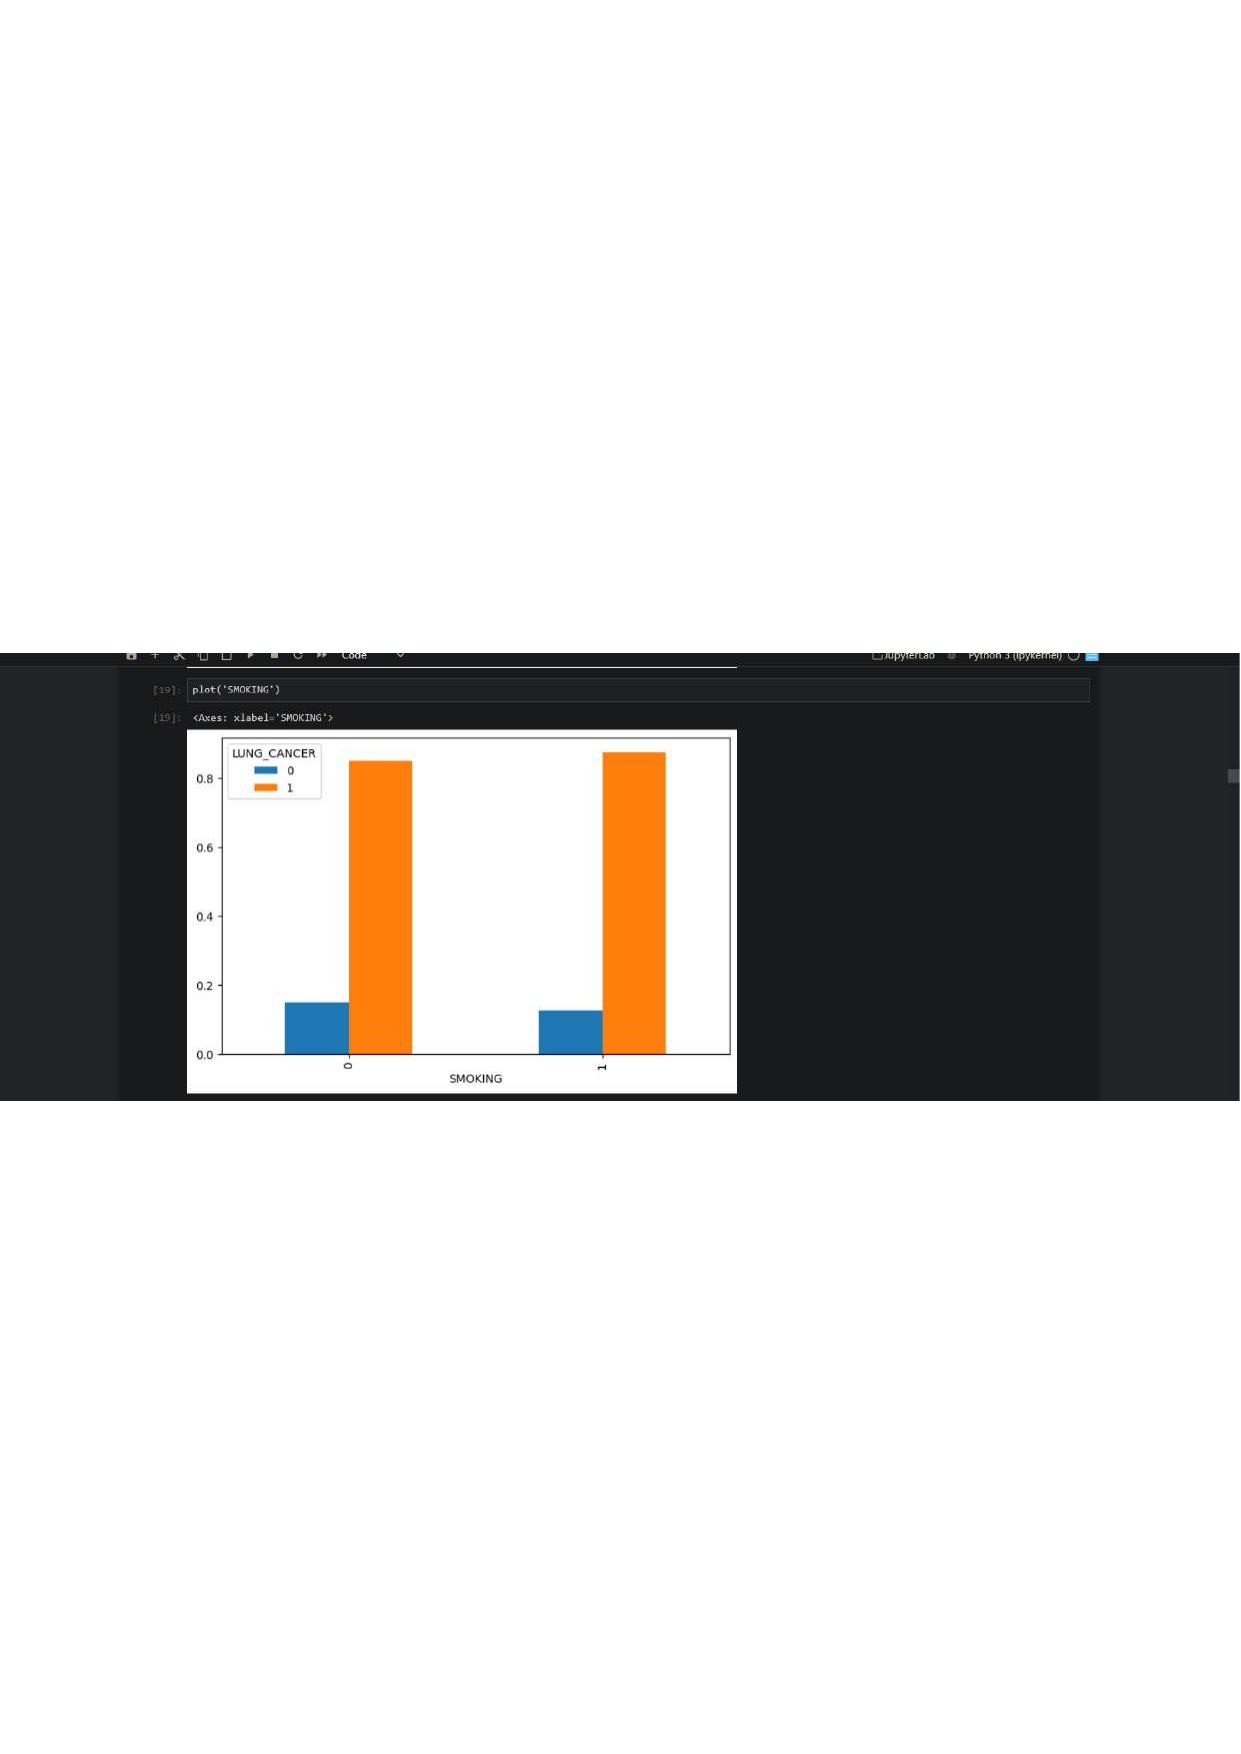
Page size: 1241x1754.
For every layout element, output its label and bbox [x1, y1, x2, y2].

picture [0, 653, 1240, 1101]
